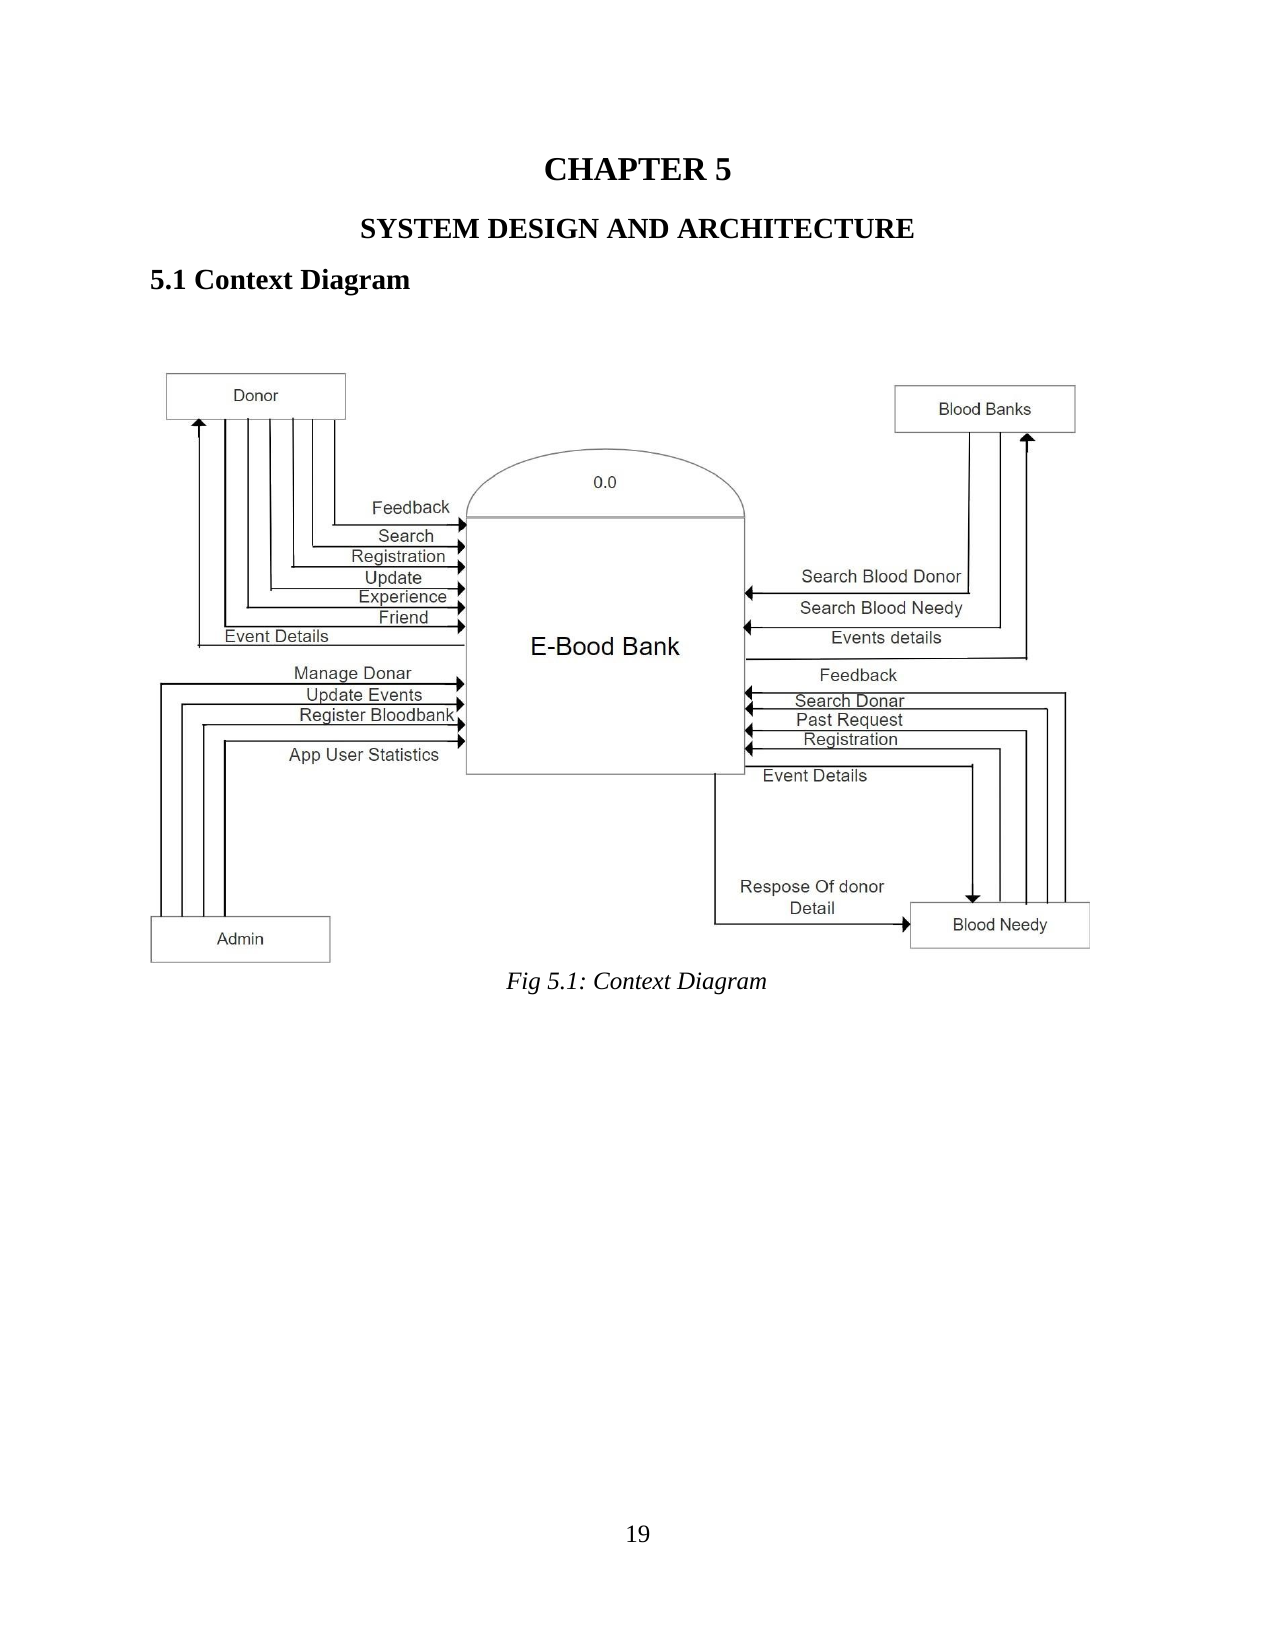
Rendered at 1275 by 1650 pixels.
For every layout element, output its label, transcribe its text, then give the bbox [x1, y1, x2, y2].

picture [150, 372, 1090, 963]
subtitle SYSTEM DESIGN AND ARCHITECTURE [266, 211, 1009, 245]
text Fig 5.1: Context Diagram [266, 963, 1010, 995]
subtitle Context Diagram [150, 262, 1242, 295]
subtitle CHAPTER 5 [266, 150, 1009, 188]
